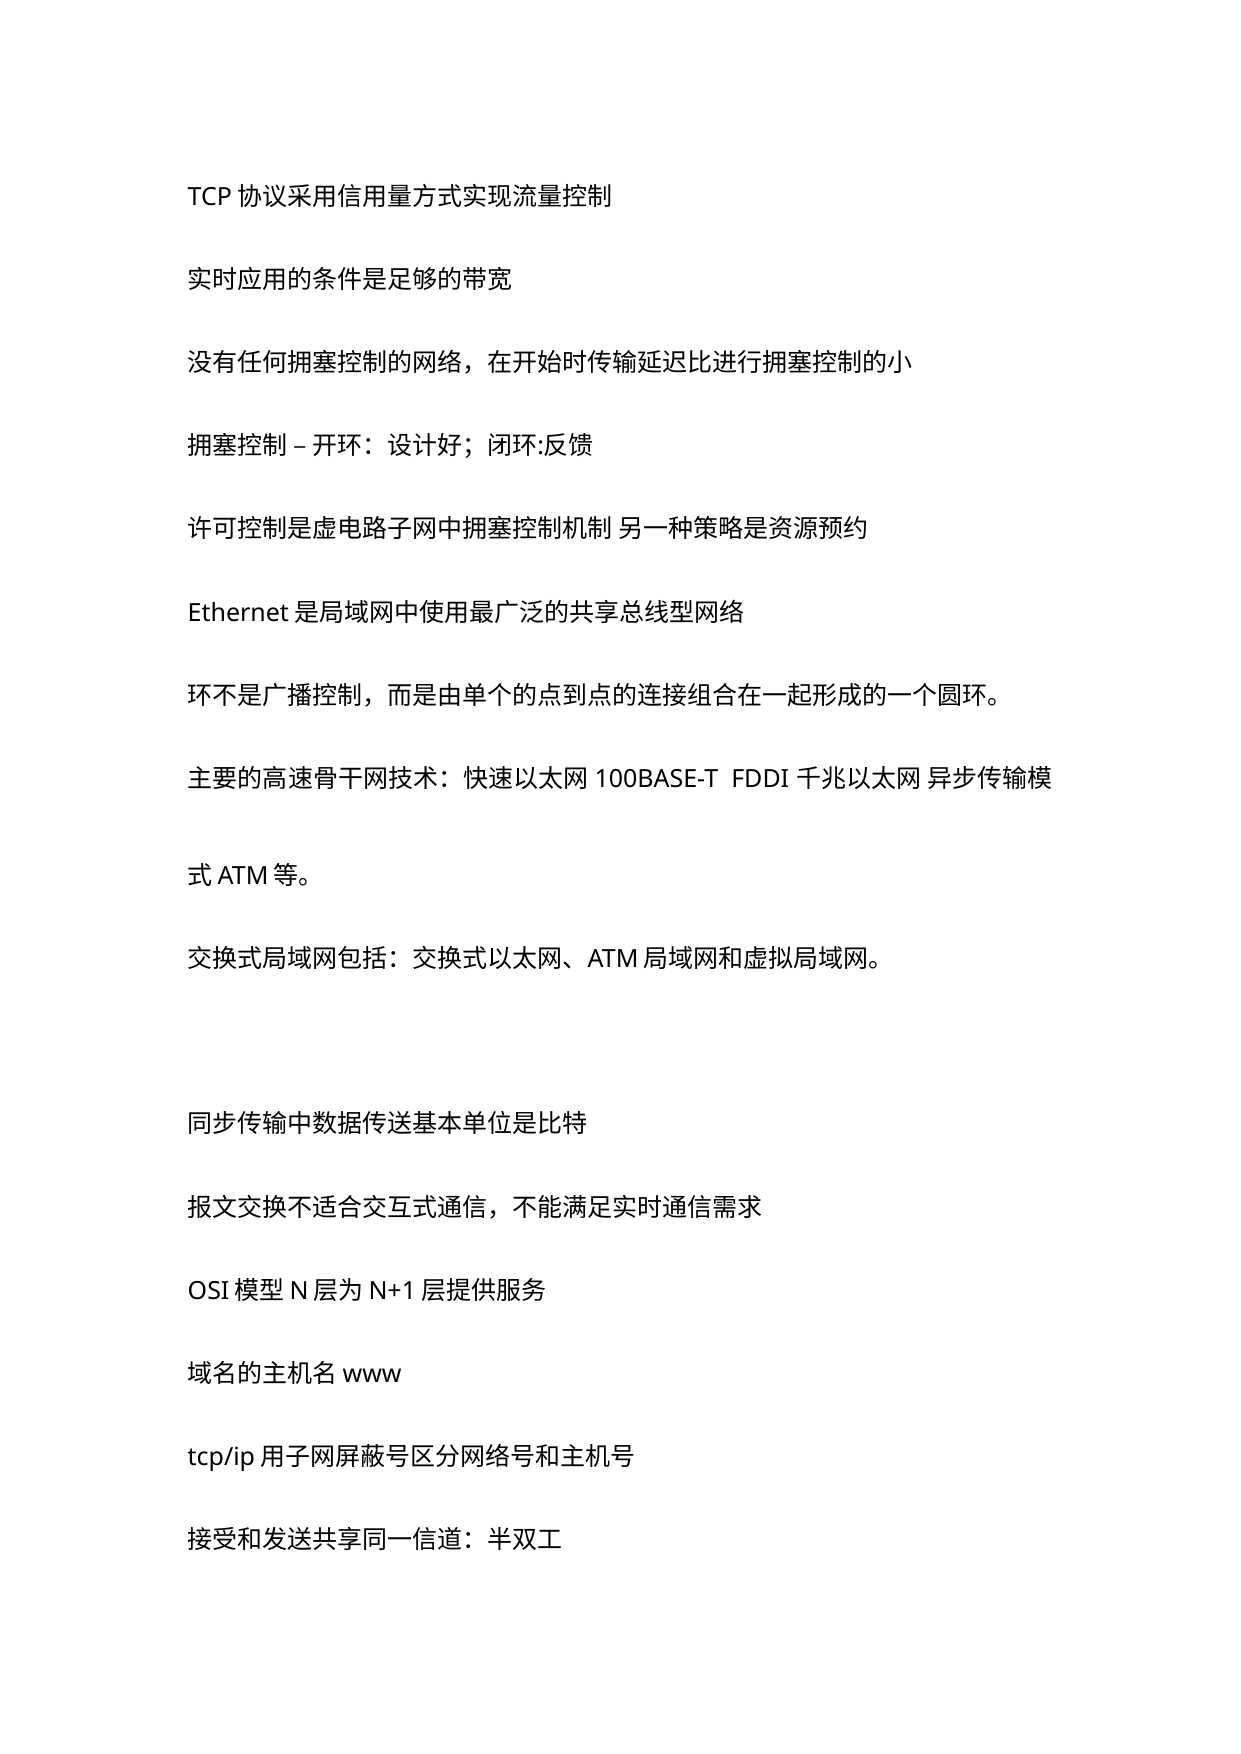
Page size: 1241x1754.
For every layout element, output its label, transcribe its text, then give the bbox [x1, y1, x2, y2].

text Ethernet是局域网中使用最广泛的共享总线型网络 [187, 578, 1053, 643]
text 接受和发送共享同一信道：半双工 [187, 1505, 1053, 1570]
text OSI模型N层为N+1层提供服务 [187, 1256, 1053, 1321]
text 域名的主机名www [187, 1339, 1053, 1404]
text 环不是广播控制，而是由单个的点到点的连接组合在一起形成的一个圆环。 [187, 661, 1053, 726]
text 拥塞控制 – 开环：设计好；闭环:反馈 [187, 411, 1053, 476]
text TCP协议采用信用量方式实现流量控制 [187, 162, 1053, 227]
text 实时应用的条件是足够的带宽 [187, 245, 1053, 310]
text 许可控制是虚电路子网中拥塞控制机制 另一种策略是资源预约 [187, 494, 1053, 559]
text 没有任何拥塞控制的网络，在开始时传输延迟比进行拥塞控制的小 [187, 328, 1053, 393]
text 交换式局域网包括：交换式以太网、ATM局域网和虚拟局域网。 [187, 924, 1053, 989]
text 报文交换不适合交互式通信，不能满足实时通信需求 [187, 1173, 1053, 1238]
text tcp/ip用子网屏蔽号区分网络号和主机号 [187, 1422, 1053, 1487]
text 同步传输中数据传送基本单位是比特 [187, 1089, 1053, 1154]
text 主要的高速骨干网技术：快速以太网100BASE-T FDDI 千兆以太网 异步传输模式ATM等。 [187, 744, 1053, 906]
